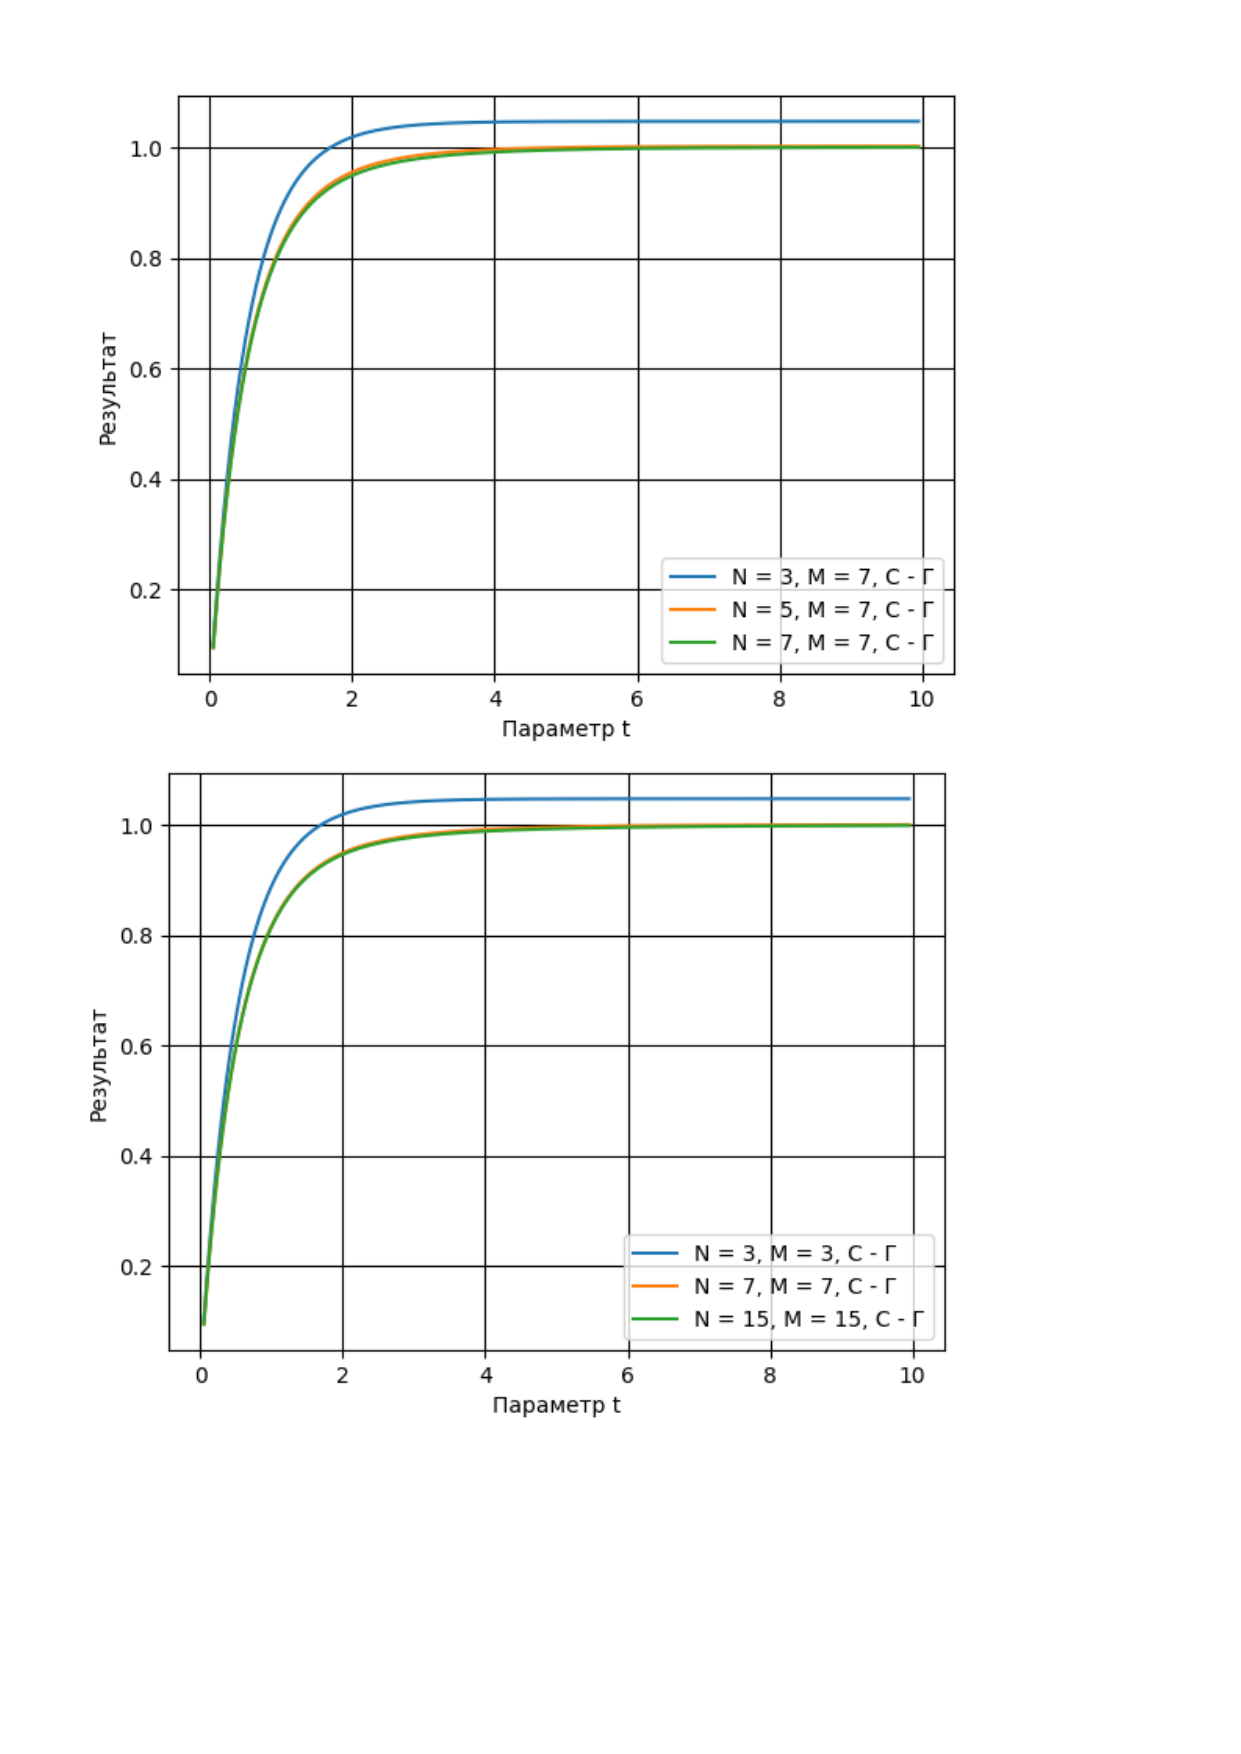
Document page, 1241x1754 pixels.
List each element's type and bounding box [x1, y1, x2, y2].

picture [75, 75, 976, 746]
picture [75, 764, 964, 1427]
